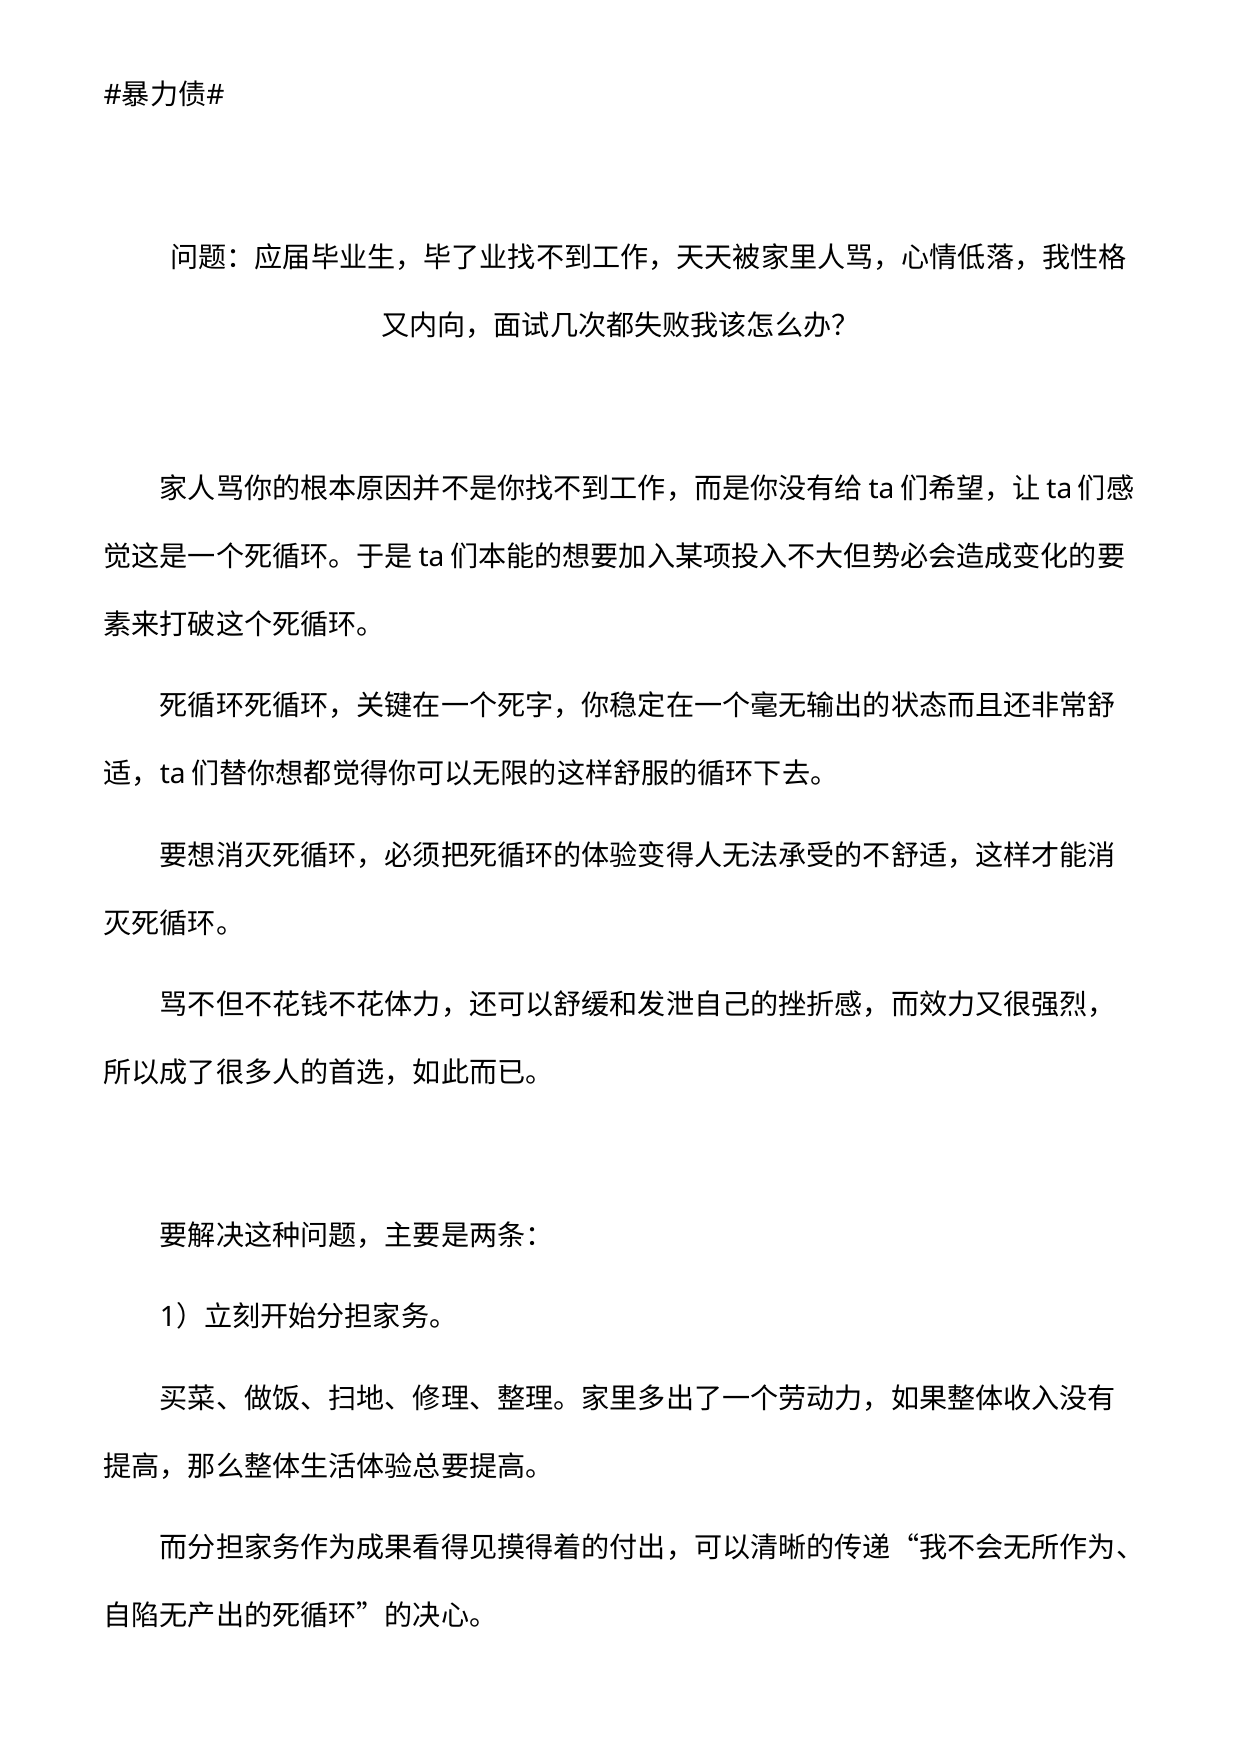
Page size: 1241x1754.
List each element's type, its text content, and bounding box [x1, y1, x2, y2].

text 家人骂你的根本原因并不是你找不到工作，而是你没有给ta们希望，让ta们感觉这是一个死循环。于是ta们本能的想要加入某项投入不大但势必会造成变化的要素来打破这个死循环。 [103, 452, 1137, 656]
text 骂不但不花钱不花体力，还可以舒缓和发泄自己的挫折感，而效力又很强烈，所以成了很多人的首选，如此而已。 [103, 968, 1137, 1104]
text 问题：应届毕业生，毕了业找不到工作，天天被家里人骂，心情低落，我性格又内向，面试几次都失败我该怎么办？ [103, 221, 1137, 357]
text #暴力债# [103, 58, 1137, 126]
text 要想消灭死循环，必须把死循环的体验变得人无法承受的不舒适，这样才能消灭死循环。 [103, 819, 1137, 955]
text 要解决这种问题，主要是两条： [103, 1199, 1137, 1267]
text 1）立刻开始分担家务。 [103, 1281, 1137, 1348]
text 死循环死循环，关键在一个死字，你稳定在一个毫无输出的状态而且还非常舒适，ta们替你想都觉得你可以无限的这样舒服的循环下去。 [103, 669, 1137, 805]
text 买菜、做饭、扫地、修理、整理。家里多出了一个劳动力，如果整体收入没有提高，那么整体生活体验总要提高。 [103, 1362, 1137, 1498]
text 而分担家务作为成果看得见摸得着的付出，可以清晰的传递“我不会无所作为、自陷无产出的死循环”的决心。 [103, 1511, 1137, 1647]
